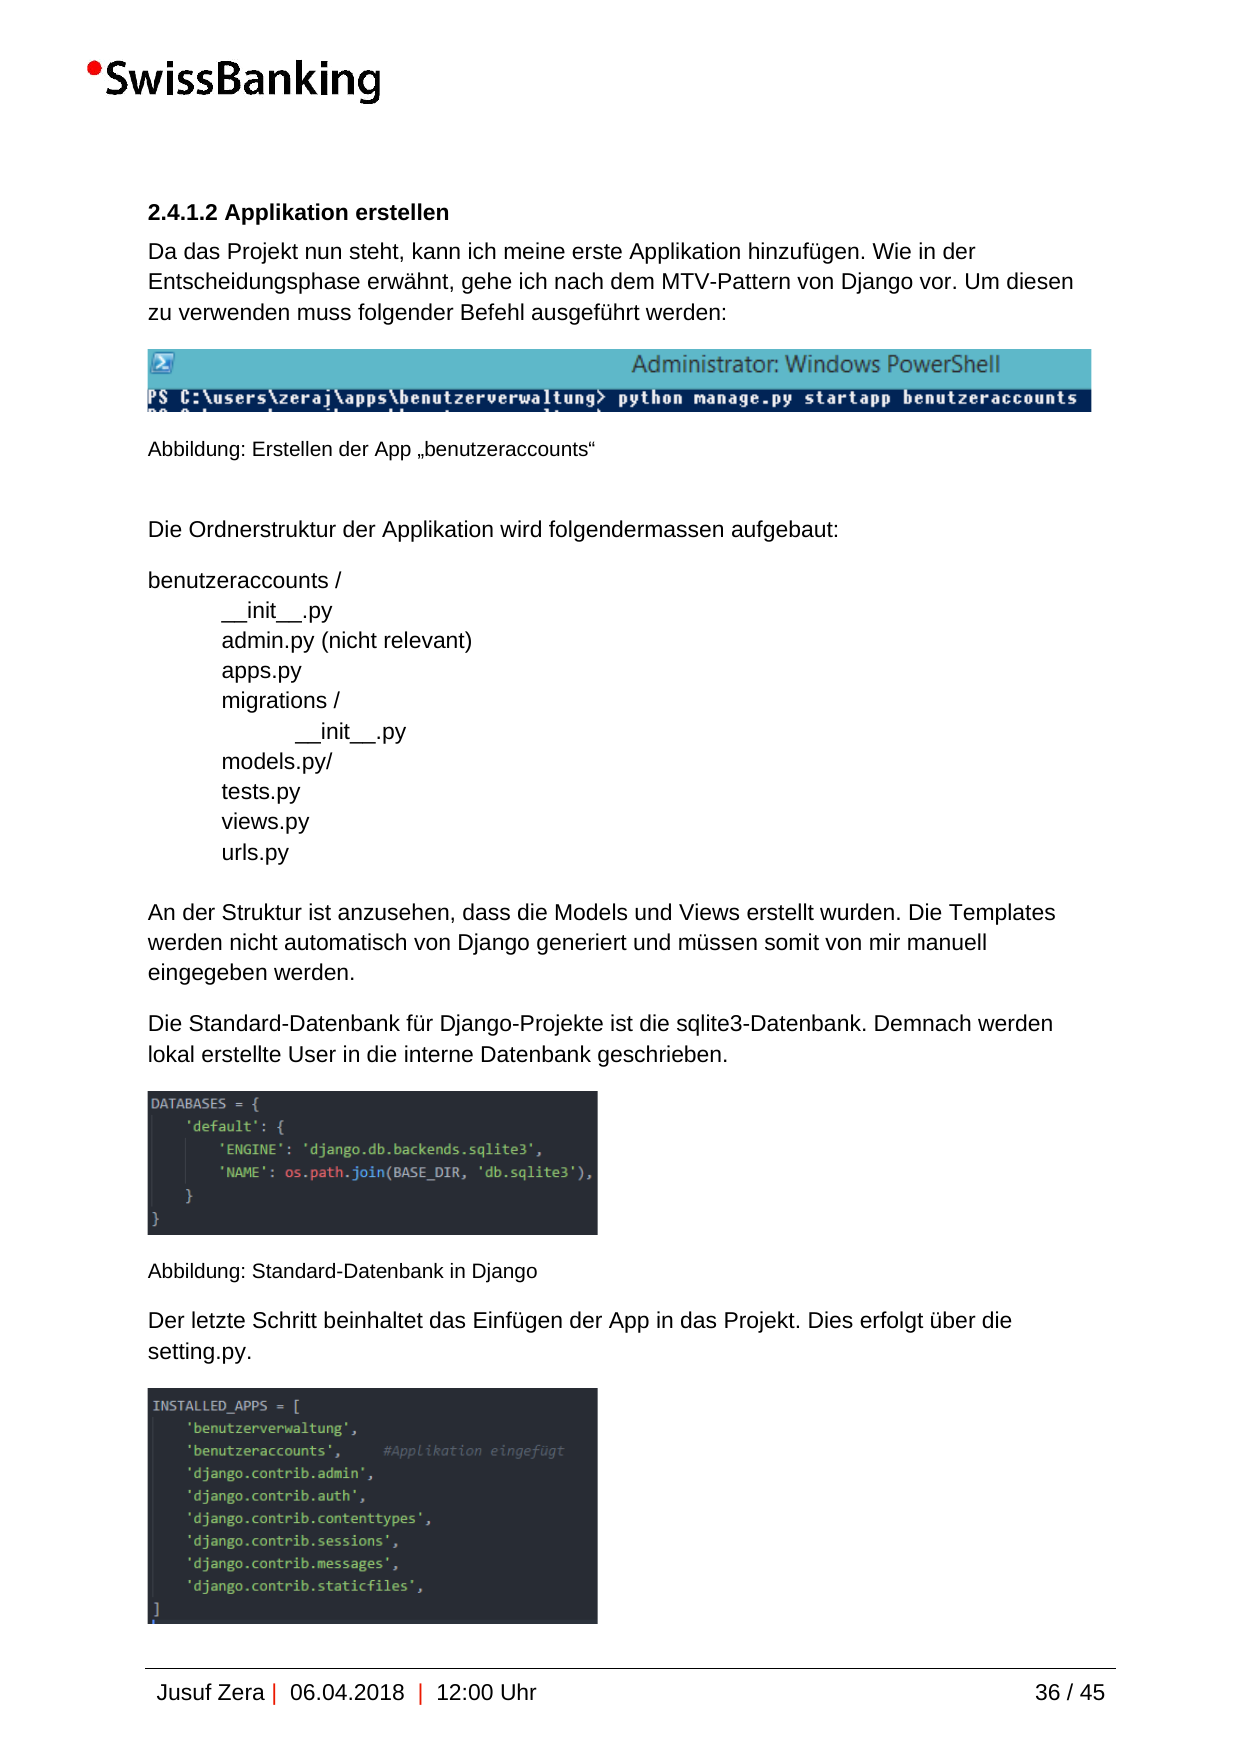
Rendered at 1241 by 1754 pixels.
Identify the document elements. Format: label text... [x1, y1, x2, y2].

text Abbildung: Standard-Datenbank in Django [148, 1259, 1093, 1283]
text views.py [148, 808, 1093, 835]
picture [87, 59, 380, 104]
text __init__.py [148, 718, 1093, 744]
text migrations / [148, 687, 1093, 714]
text urls.py [148, 838, 1093, 865]
picture [147, 349, 1092, 412]
picture [147, 1091, 598, 1235]
text Die Ordnerstruktur der Applikation wird folgendermassen aufgebaut: [148, 516, 1093, 542]
text Die Standard-Datenbank für Django-Projekte ist die sqlite3-Datenbank. Demnach werden lokal erstellte User in die interne Datenbank geschrieben. [148, 1010, 1093, 1067]
text An der Struktur ist anzusehen, dass die Models und Views erstellt wurden. Die Templates werden nicht automatisch von Django generiert und müssen somit von mir manuell eingegeben werden. [148, 899, 1093, 986]
text tests.py [148, 778, 1093, 804]
text Da das Projekt nun steht, kann ich meine erste Applikation hinzufügen. Wie in der Entscheidungsphase erwähnt, gehe ich nach dem MTV-Pattern von Django vor. Um diesen zu verwenden muss folgender Befehl ausgeführt werden: [148, 238, 1093, 325]
text __init__.py [148, 597, 1093, 623]
picture [147, 1388, 598, 1624]
subtitle 2.4.1.2 Applikation erstellen [148, 199, 1093, 225]
text Abbildung: Erstellen der App „benutzeraccounts“ [148, 437, 1093, 491]
text Der letzte Schritt beinhaltet das Einfügen der App in das Projekt. Dies erfolgt über die setting.py. [148, 1307, 1093, 1364]
text apps.py [148, 657, 1093, 684]
text admin.py (nicht relevant) [148, 627, 1093, 653]
text benutzeraccounts / [148, 567, 1093, 593]
text models.py/ [148, 748, 1093, 774]
